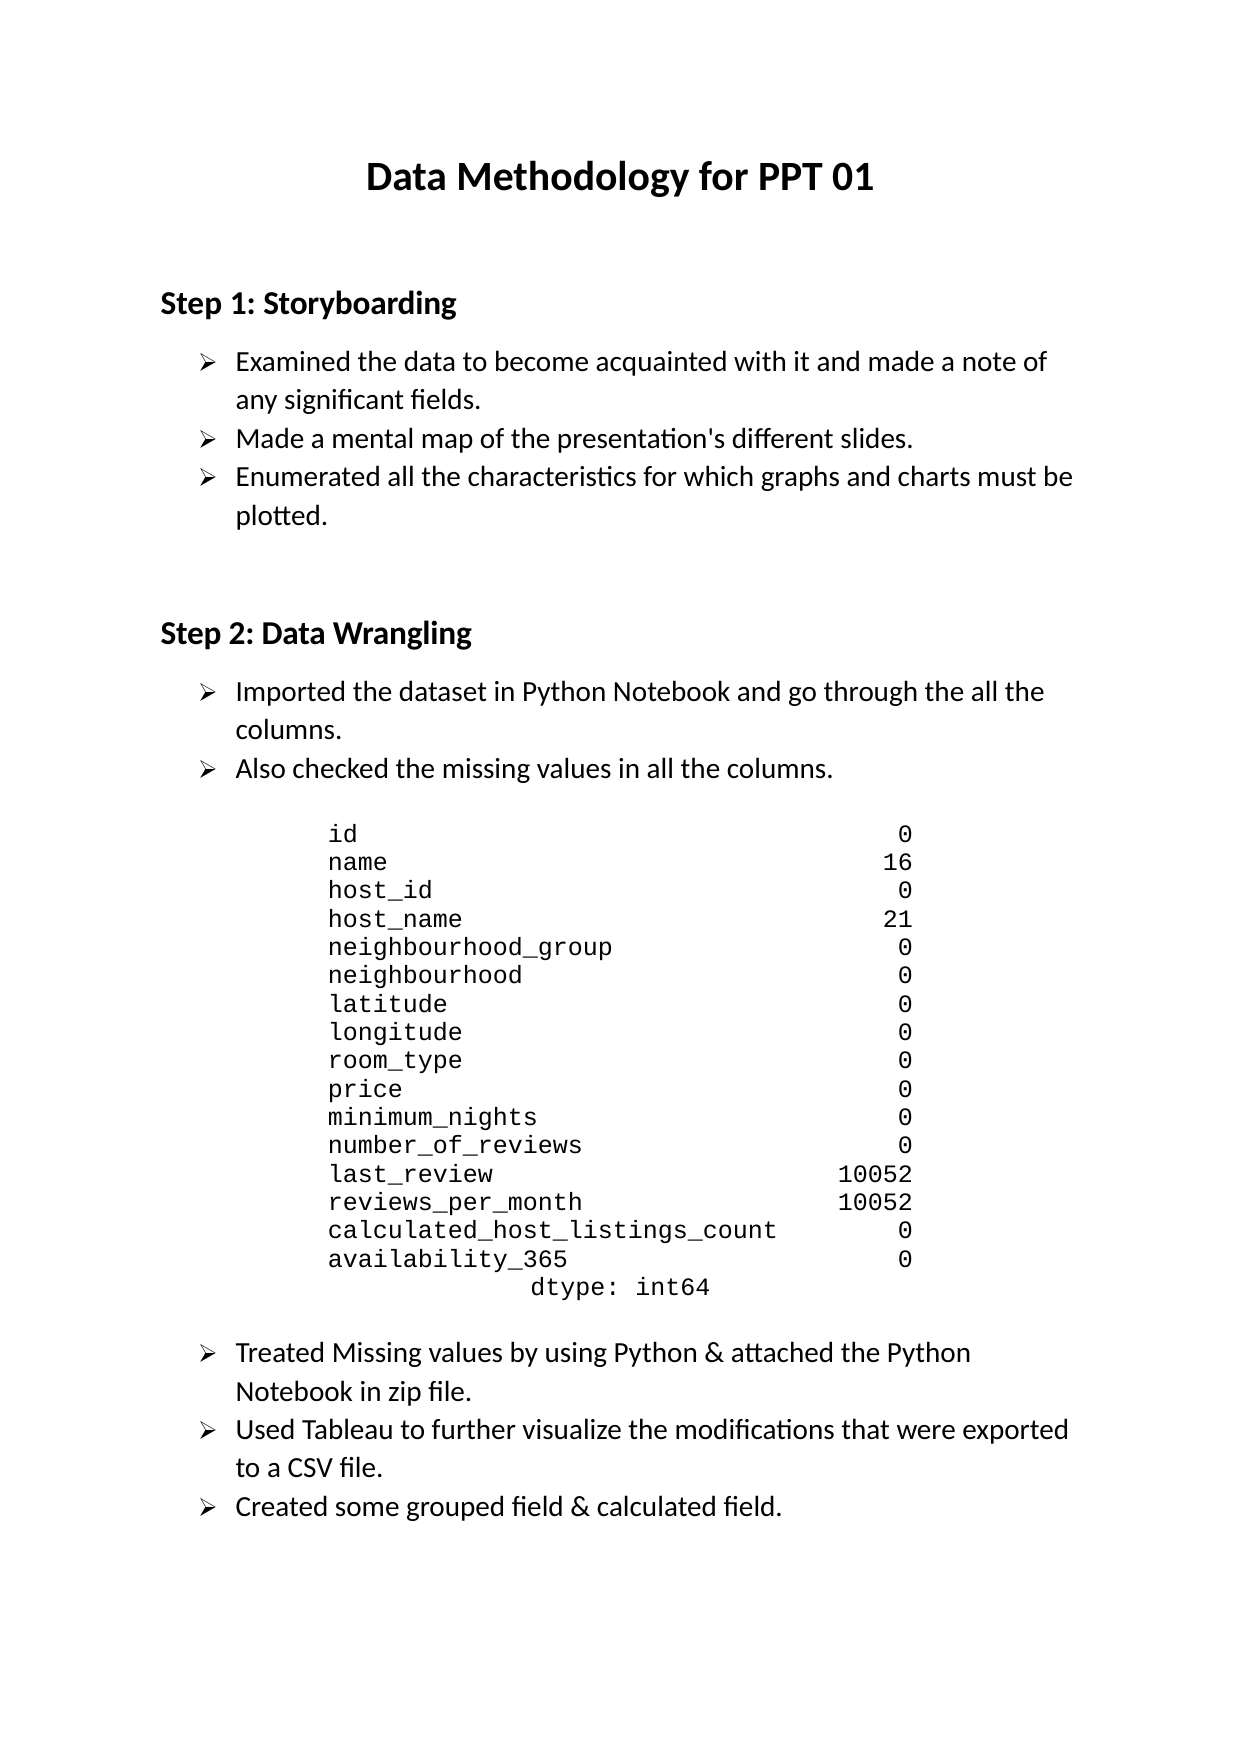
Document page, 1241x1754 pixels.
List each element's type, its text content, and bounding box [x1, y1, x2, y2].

text number_of_reviews 0 [150, 1133, 1090, 1161]
text availability_365 0 [150, 1246, 1090, 1275]
text id 0 [150, 821, 1090, 850]
text minimum_nights 0 [150, 1105, 1090, 1133]
list Treated Missing values by using Python & attached the Python Notebook in zip file. [198, 1334, 1090, 1408]
text name 16 [150, 850, 1090, 878]
text Step 1: Storyboarding [160, 282, 1090, 323]
list Also checked the missing values in all the columns. [198, 750, 1090, 785]
list Examined the data to become acquainted with it and made a note of any significant fields. [198, 343, 1090, 417]
text latitude 0 [150, 991, 1090, 1020]
list Created some grouped field & calculated field. [198, 1488, 1090, 1524]
text Step 2: Data Wrangling [160, 612, 1090, 653]
text host_name 21 [150, 906, 1090, 935]
text neighbourhood 0 [150, 963, 1090, 991]
list Used Tableau to further visualize the modifications that were exported to a CSV file. [198, 1411, 1090, 1485]
text Data Methodology for PPT 01 [150, 150, 1090, 201]
text reviews_per_month 10052 [150, 1190, 1090, 1218]
text neighbourhood_group 0 [150, 935, 1090, 963]
text last_review 10052 [150, 1161, 1090, 1190]
text dtype: int64 [150, 1275, 1090, 1303]
text longitude 0 [150, 1020, 1090, 1048]
text price 0 [150, 1076, 1090, 1105]
text room_type 0 [150, 1048, 1090, 1076]
list Imported the dataset in Python Notebook and go through the all the columns. [198, 673, 1090, 747]
list Made a mental map of the presentation's different slides. [198, 420, 1090, 455]
text host_id 0 [150, 878, 1090, 906]
list Enumerated all the characteristics for which graphs and charts must be plotted. [198, 458, 1090, 532]
text calculated_host_listings_count 0 [150, 1218, 1090, 1246]
